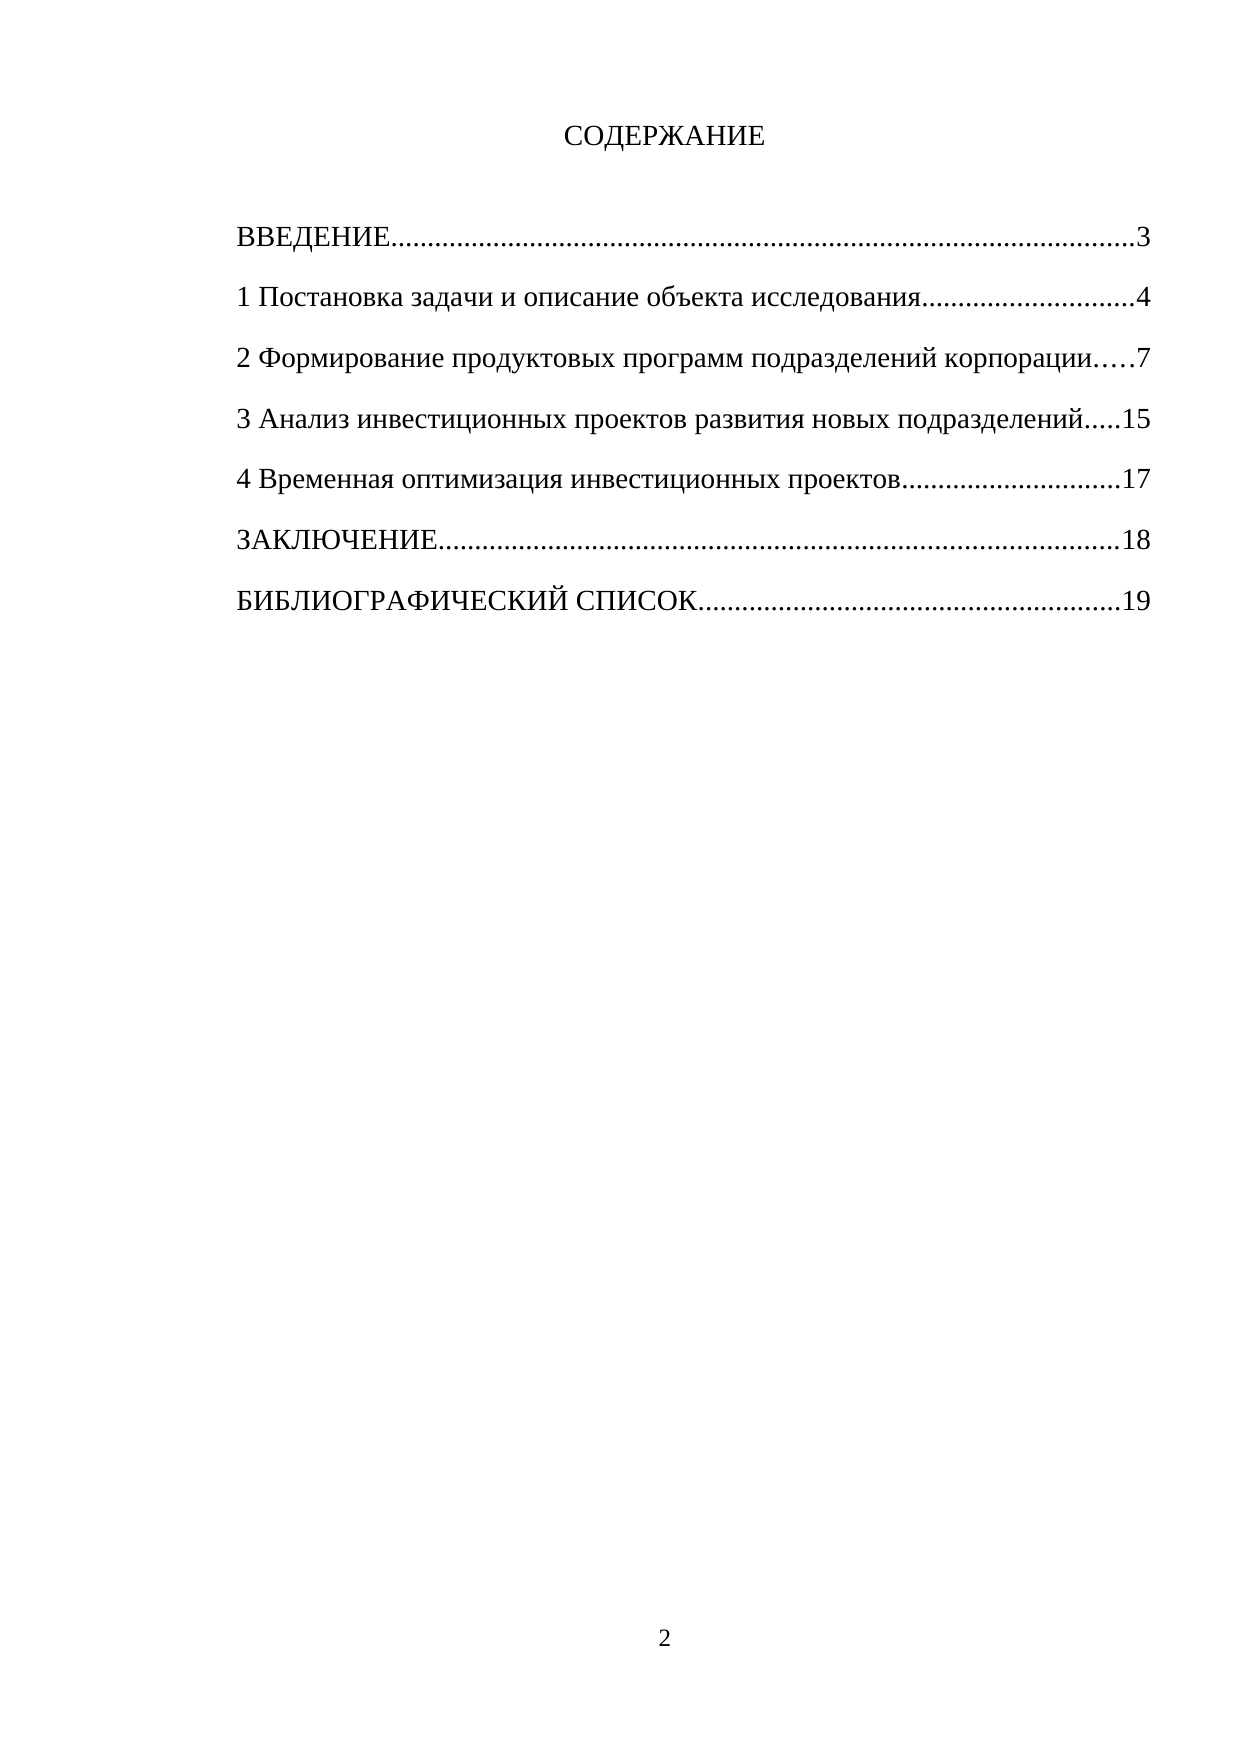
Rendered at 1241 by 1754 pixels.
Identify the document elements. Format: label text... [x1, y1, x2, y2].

text 3 Анализ инвестиционных проектов развития новых подразделений 15 [177, 401, 1152, 434]
text ЗАКЛЮЧЕНИЕ 18 [177, 522, 1152, 556]
text 1 Постановка задачи и описание объекта исследования 4 [177, 279, 1152, 313]
text ВВЕДЕНИЕ 3 [177, 219, 1152, 252]
text БИБЛИОГРАФИЧЕСКИЙ СПИСОК 19 [177, 583, 1152, 617]
text 4 Временная оптимизация инвестиционных проектов 17 [177, 462, 1152, 495]
text СОДЕРЖАНИЕ [177, 118, 1152, 152]
text 2 Формирование продуктовых программ подразделений корпорации 7 [177, 340, 1152, 374]
